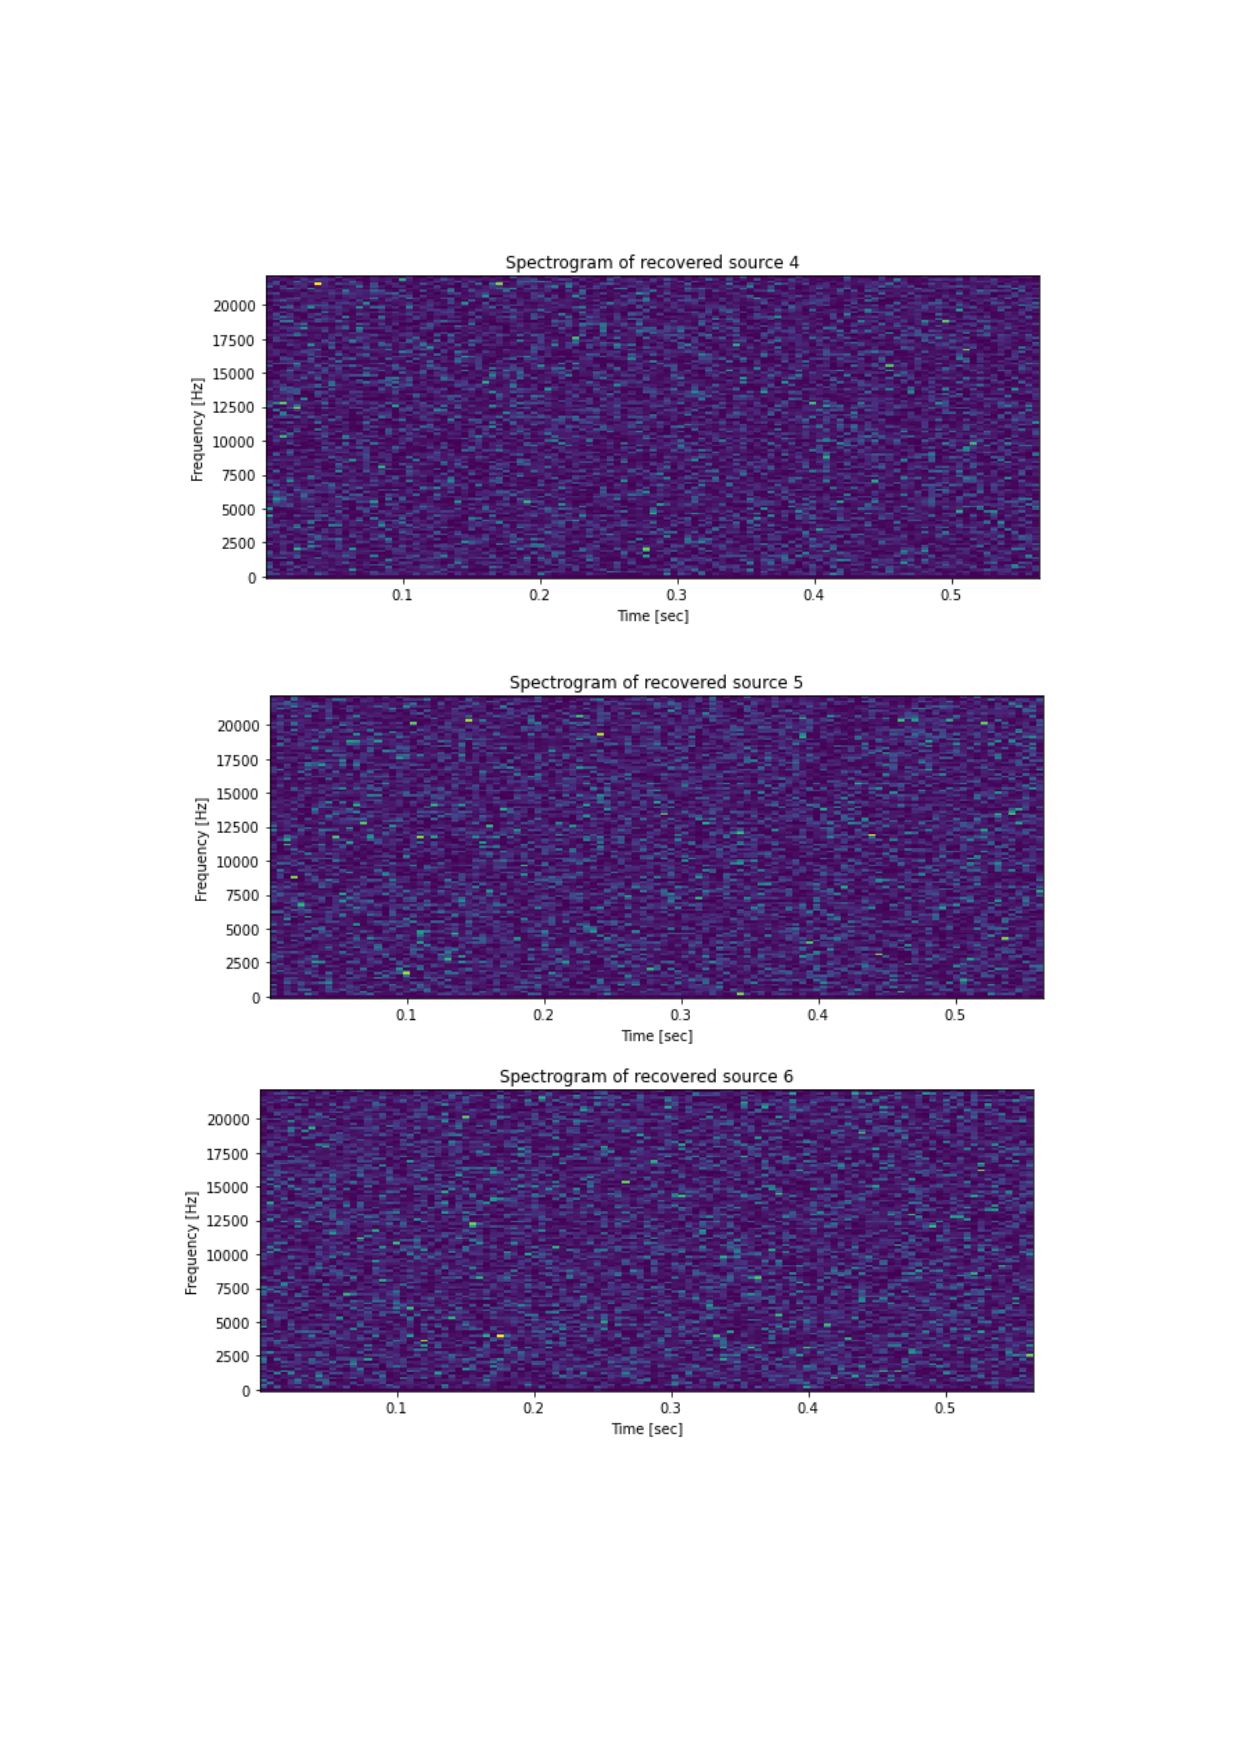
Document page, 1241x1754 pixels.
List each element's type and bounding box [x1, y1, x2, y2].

picture [183, 245, 1049, 631]
picture [187, 665, 1053, 1051]
picture [177, 1059, 1043, 1444]
